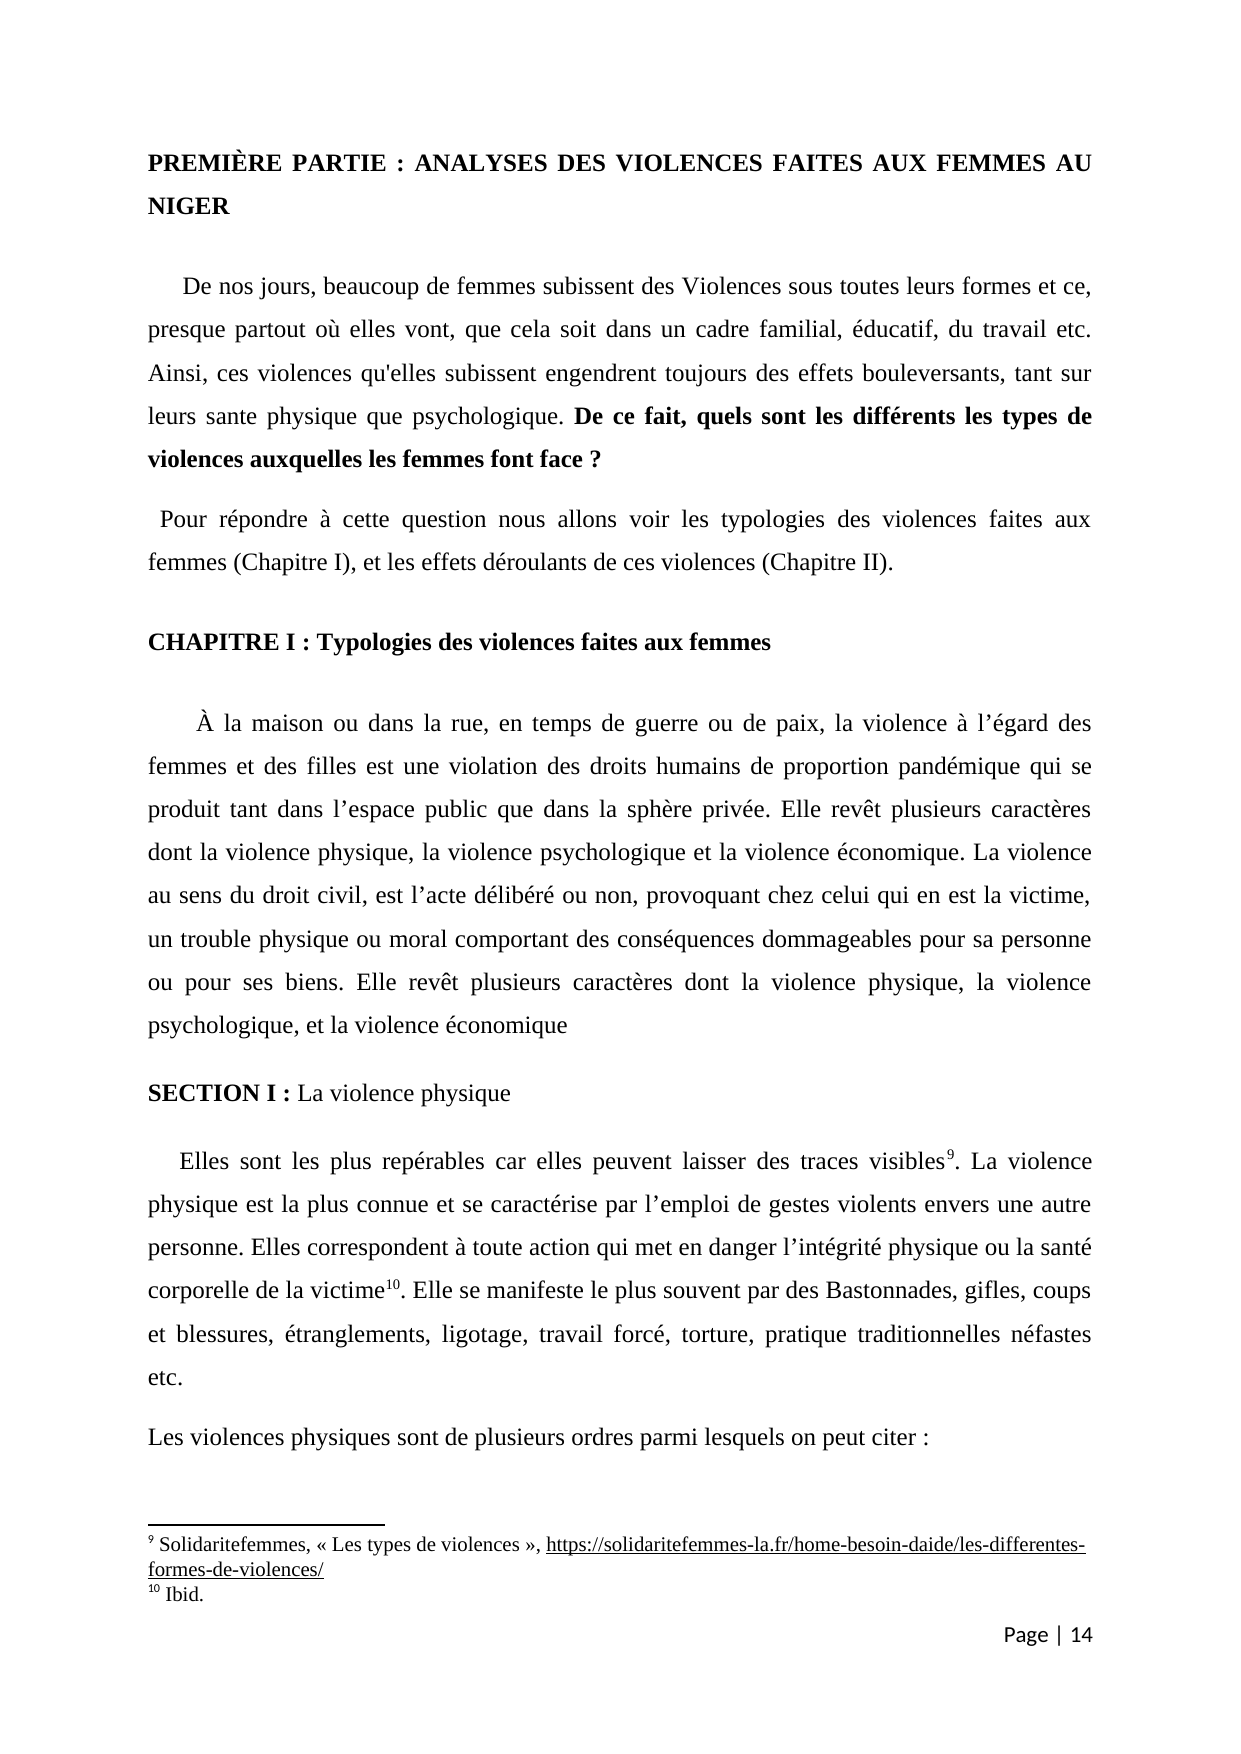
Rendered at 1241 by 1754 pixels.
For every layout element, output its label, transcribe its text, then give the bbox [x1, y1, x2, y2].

subtitle PREMIÈRE PARTIE : ANALYSES DES VIOLENCES FAITES AUX FEMMES AU NIGER [148, 148, 1093, 219]
text Les violences physiques sont de plusieurs ordres parmi lesquels on peut citer : [148, 1422, 1093, 1450]
text Elles sont les plus repérables car elles peuvent laisser des traces visibles. La violence physique est la plus connue et se caractérise par l’emploi de gestes violents envers une autre personne. Elles correspondent à toute action qui met en danger l’intégrité physique ou la santé corporelle de la victime. Elle se manifeste le plus souvent par des Bastonnades, gifles, coups et blessures, étranglements, ligotage, travail forcé, torture, pratique traditionnelles néfastes etc. [148, 1146, 1093, 1391]
subtitle CHAPITRE I : Typologies des violences faites aux femmes [148, 627, 1093, 656]
subtitle SECTION I : La violence physique [148, 1078, 1093, 1107]
text Pour répondre à cette question nous allons voir les typologies des violences faites aux femmes (Chapitre I), et les effets déroulants de ces violences (Chapitre II). [148, 504, 1093, 576]
text De nos jours, beaucoup de femmes subissent des Violences sous toutes leurs formes et ce, presque partout où elles vont, que cela soit dans un cadre familial, éducatif, du travail etc. Ainsi, ces violences qu'elles subissent engendrent toujours des effets bouleversants, tant sur leurs sante physique que psychologique. De ce fait, quels sont les différents les types de violences auxquelles les femmes font face ? [148, 271, 1093, 473]
text À la maison ou dans la rue, en temps de guerre ou de paix, la violence à l’égard des femmes et des filles est une violation des droits humains de proportion pandémique qui se produit tant dans l’espace public que dans la sphère privée. Elle revêt plusieurs caractères dont la violence physique, la violence psychologique et la violence économique. La violence au sens du droit civil, est l’acte délibéré ou non, provoquant chez celui qui en est la victime, un trouble physique ou moral comportant des conséquences dommageables pour sa personne ou pour ses biens. Elle revêt plusieurs caractères dont la violence physique, la violence psychologique, et la violence économique [148, 708, 1093, 1039]
